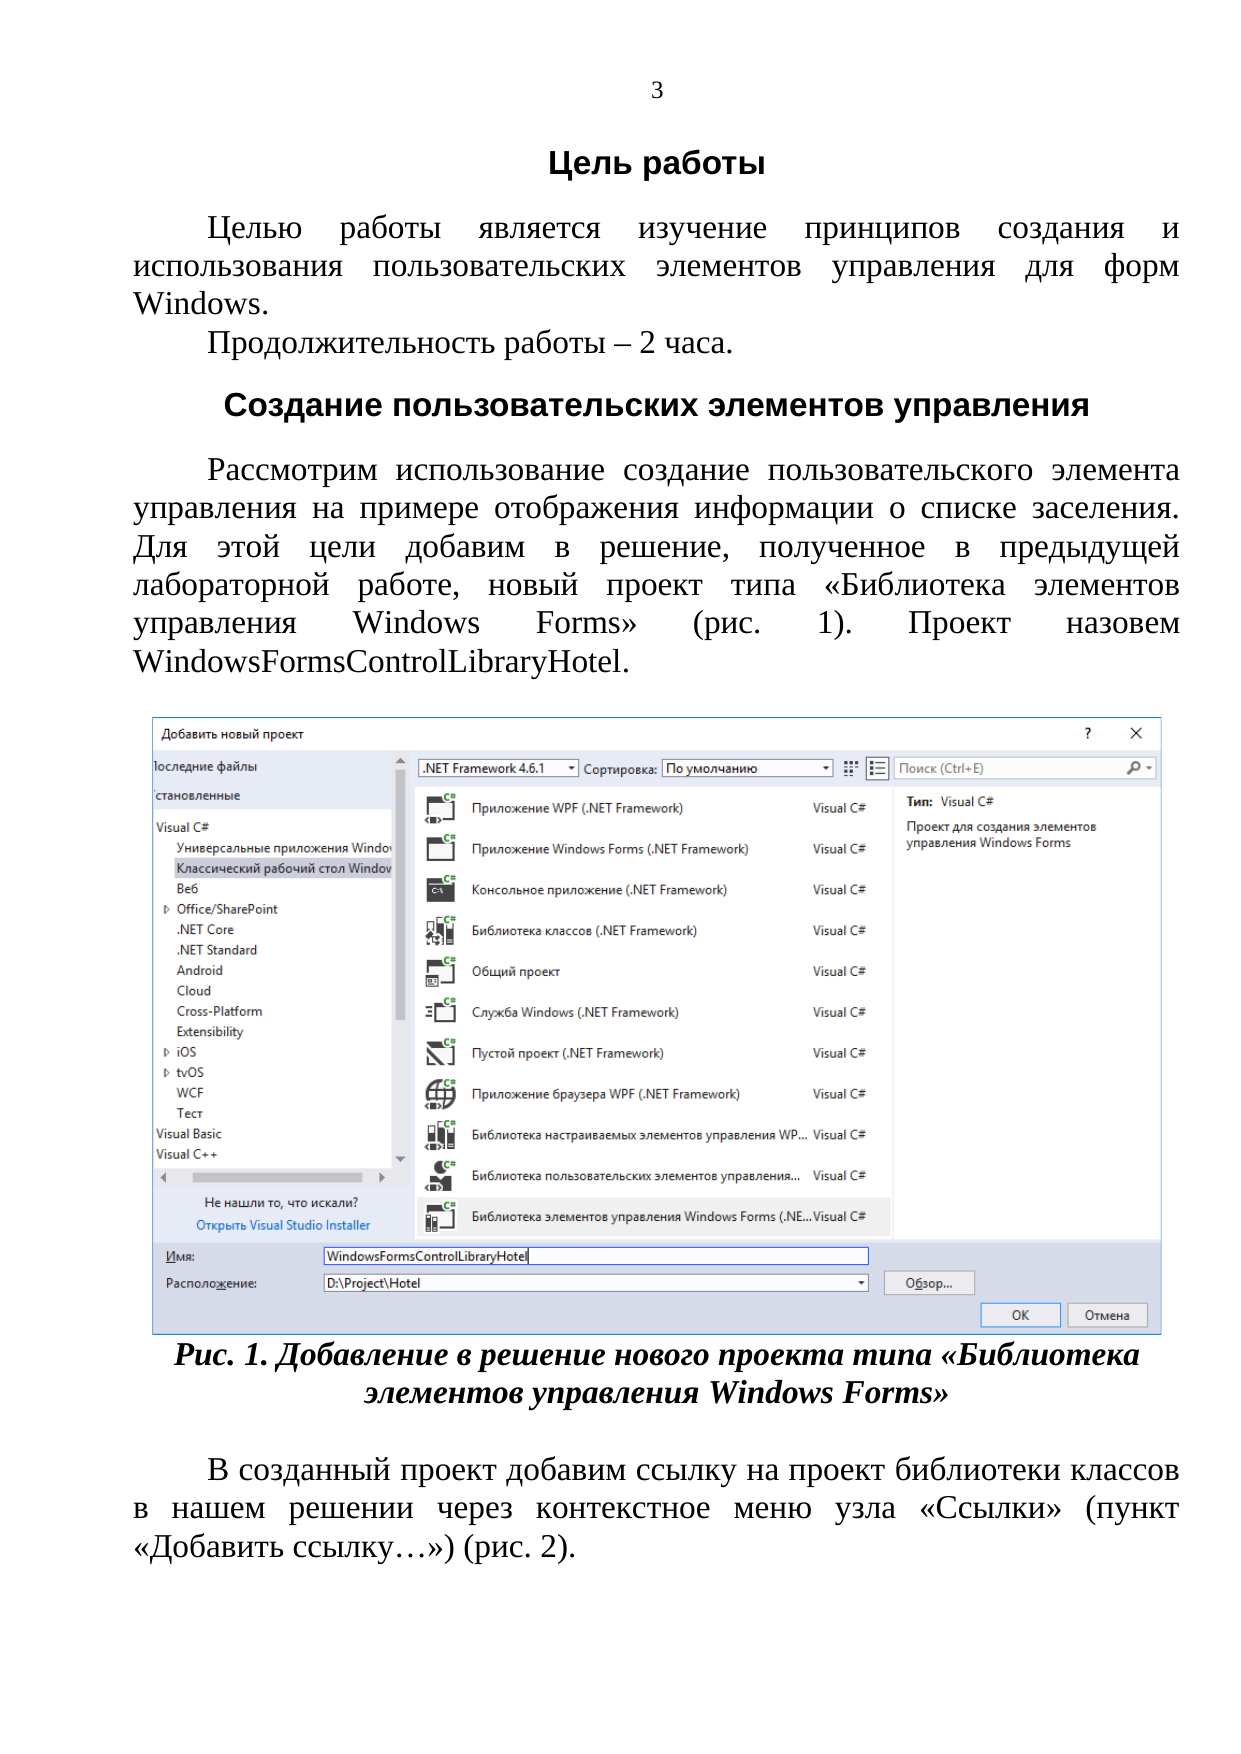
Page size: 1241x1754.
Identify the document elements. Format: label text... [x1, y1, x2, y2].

text Рассмотрим использование создание пользовательского элемента управления на примере отображения информации о списке заселения. Для этой цели добавим в решение, полученное в предыдущей лабораторной работе, новый проект типа «Библиотека элементов управления Windows Forms» (рис. 1). Проект назовем WindowsFormsControlLibraryHotel. [133, 449, 1181, 679]
text Цель работы [133, 143, 1181, 182]
text Целью работы является изучение принципов создания и использования пользовательских элементов управления для форм Windows. [133, 207, 1181, 322]
text Создание пользовательских элементов управления [133, 385, 1181, 424]
text В созданный проект добавим ссылку на проект библиотеки классов в нашем решении через контекстное меню узла «Ссылки» (пункт «Добавить ссылку…») (рис. 2). [133, 1449, 1181, 1564]
picture [152, 717, 1162, 1335]
text Продолжительность работы – 2 часа. [133, 322, 1181, 360]
text Рис. 1. Добавление в решение нового проекта типа «Библиотека элементов управления Windows Forms» [133, 1334, 1181, 1411]
